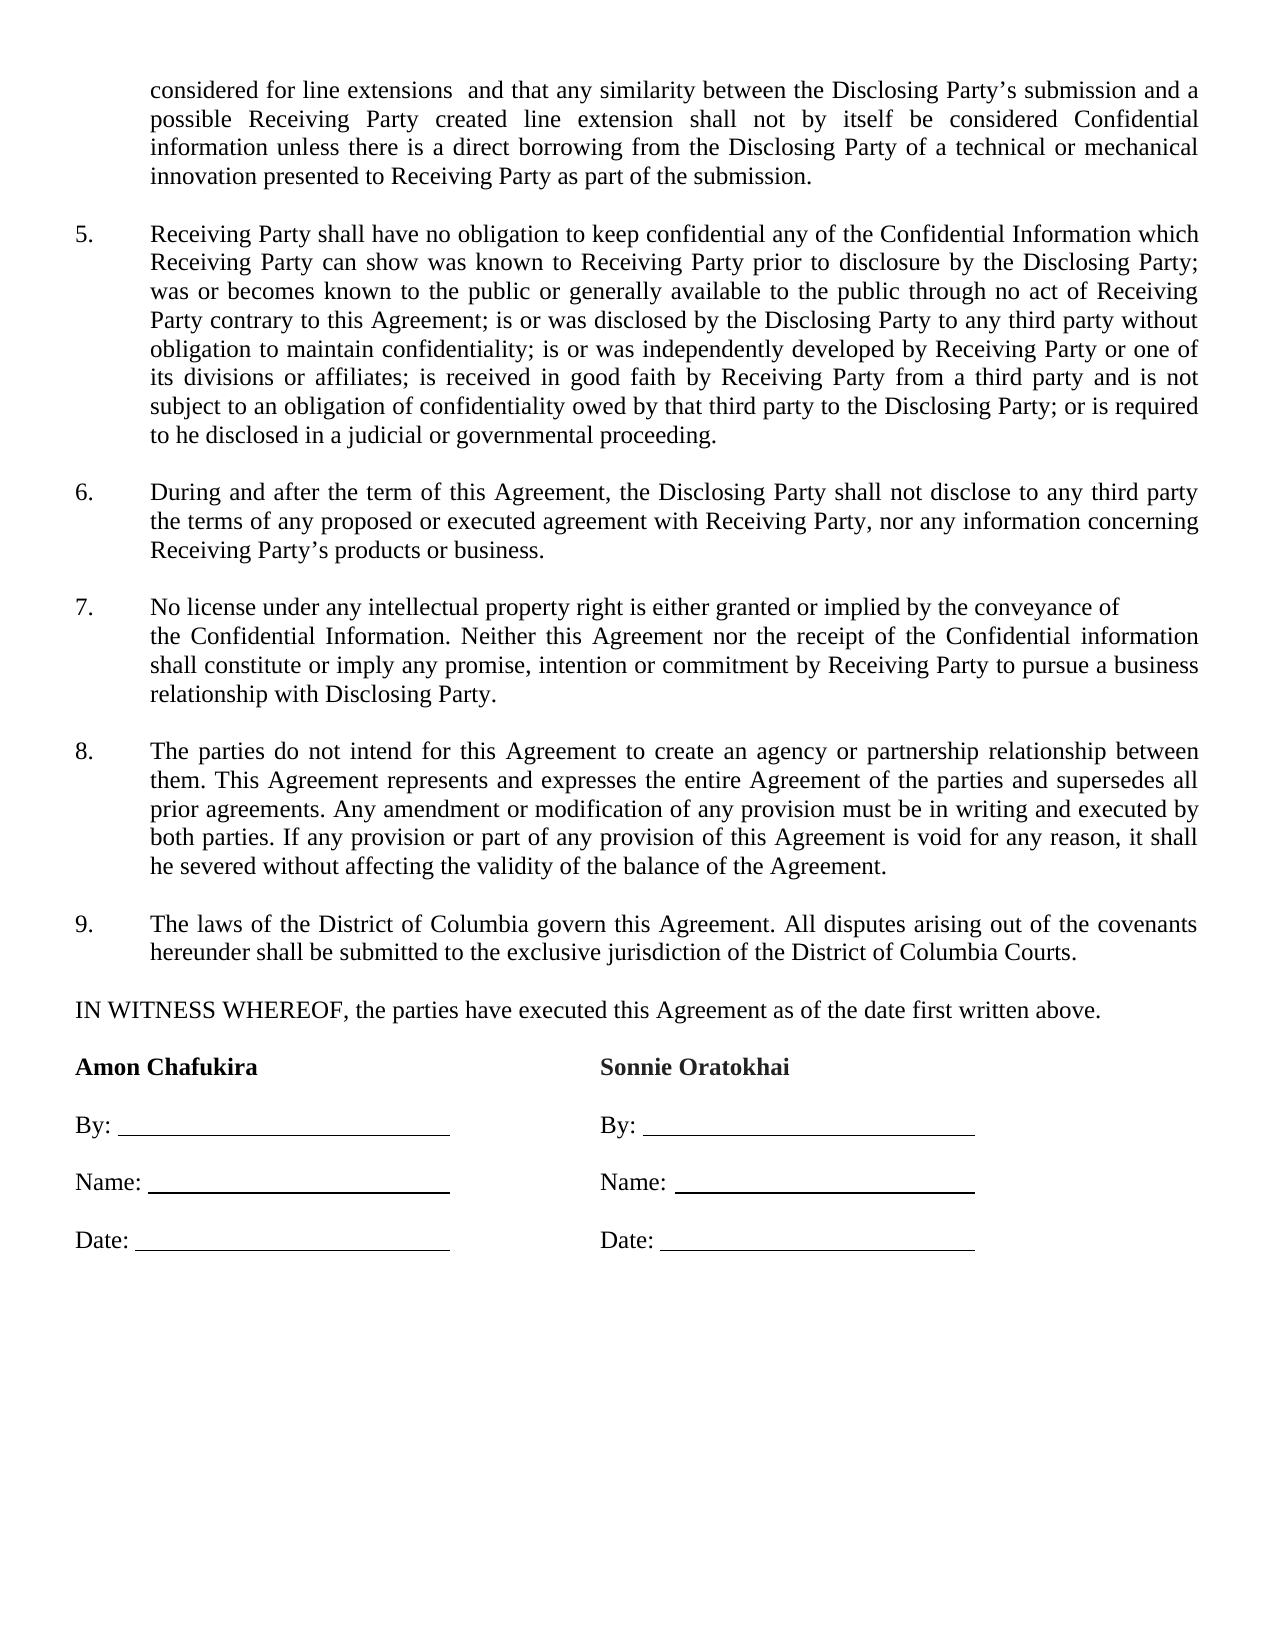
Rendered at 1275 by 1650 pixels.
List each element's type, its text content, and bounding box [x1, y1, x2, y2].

text 7. No license under any intellectual property right is either granted or implied by the conveyance of [75, 592, 1200, 621]
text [75, 75, 1200, 190]
text 5. Receiving Party shall have no obligation to keep confidential any of the Confidential Information which Receiving Party can show was known to Receiving Party prior to disclosure by the Disclosing Party; was or becomes known to the public or generally available to the public through no act of Receiving Party contrary to this Agreement; is or was disclosed by the Disclosing Party to any third party without obligation to maintain confidentiality; is or was independently developed by Receiving Party or one of its divisions or affiliates; is received in good faith by Receiving Party from a third party and is not subject to an obligation of confidentiality owed by that third party to the Disclosing Party; or is required to he disclosed in a judicial or governmental proceeding. [75, 219, 1200, 449]
text Date: Date: [75, 1225, 1200, 1254]
text Name: _ Name: [75, 1167, 1200, 1196]
text By: By: [75, 1110, 1200, 1139]
text Amon Chafukira Sonnie Oratokhai [75, 1052, 1200, 1081]
text 6. During and after the term of this Agreement, the Disclosing Party shall not disclose to any third party the terms of any proposed or executed agreement with Receiving Party, nor any information concerning Receiving Party’s products or business. [75, 477, 1200, 564]
text 9. The laws of the District of Columbia govern this Agreement. All disputes arising out of the covenants hereunder shall be submitted to the exclusive jurisdiction of the District of Columbia Courts. [75, 909, 1200, 966]
text IN WITNESS WHEREOF, the parties have executed this Agreement as of the date first written above. [75, 995, 1200, 1024]
text 8. The parties do not intend for this Agreement to create an agency or partnership relationship between them. This Agreement represents and expresses the entire Agreement of the parties and supersedes all prior agreements. Any amendment or modification of any provision must be in writing and executed by both parties. If any provision or part of any provision of this Agreement is void for any reason, it shall he severed without affecting the validity of the balance of the Agreement. [75, 736, 1200, 880]
text the Confidential Information. Neither this Agreement nor the receipt of the Confidential information shall constitute or imply any promise, intention or commitment by Receiving Party to pursue a business relationship with Disclosing Party. [150, 621, 1200, 707]
